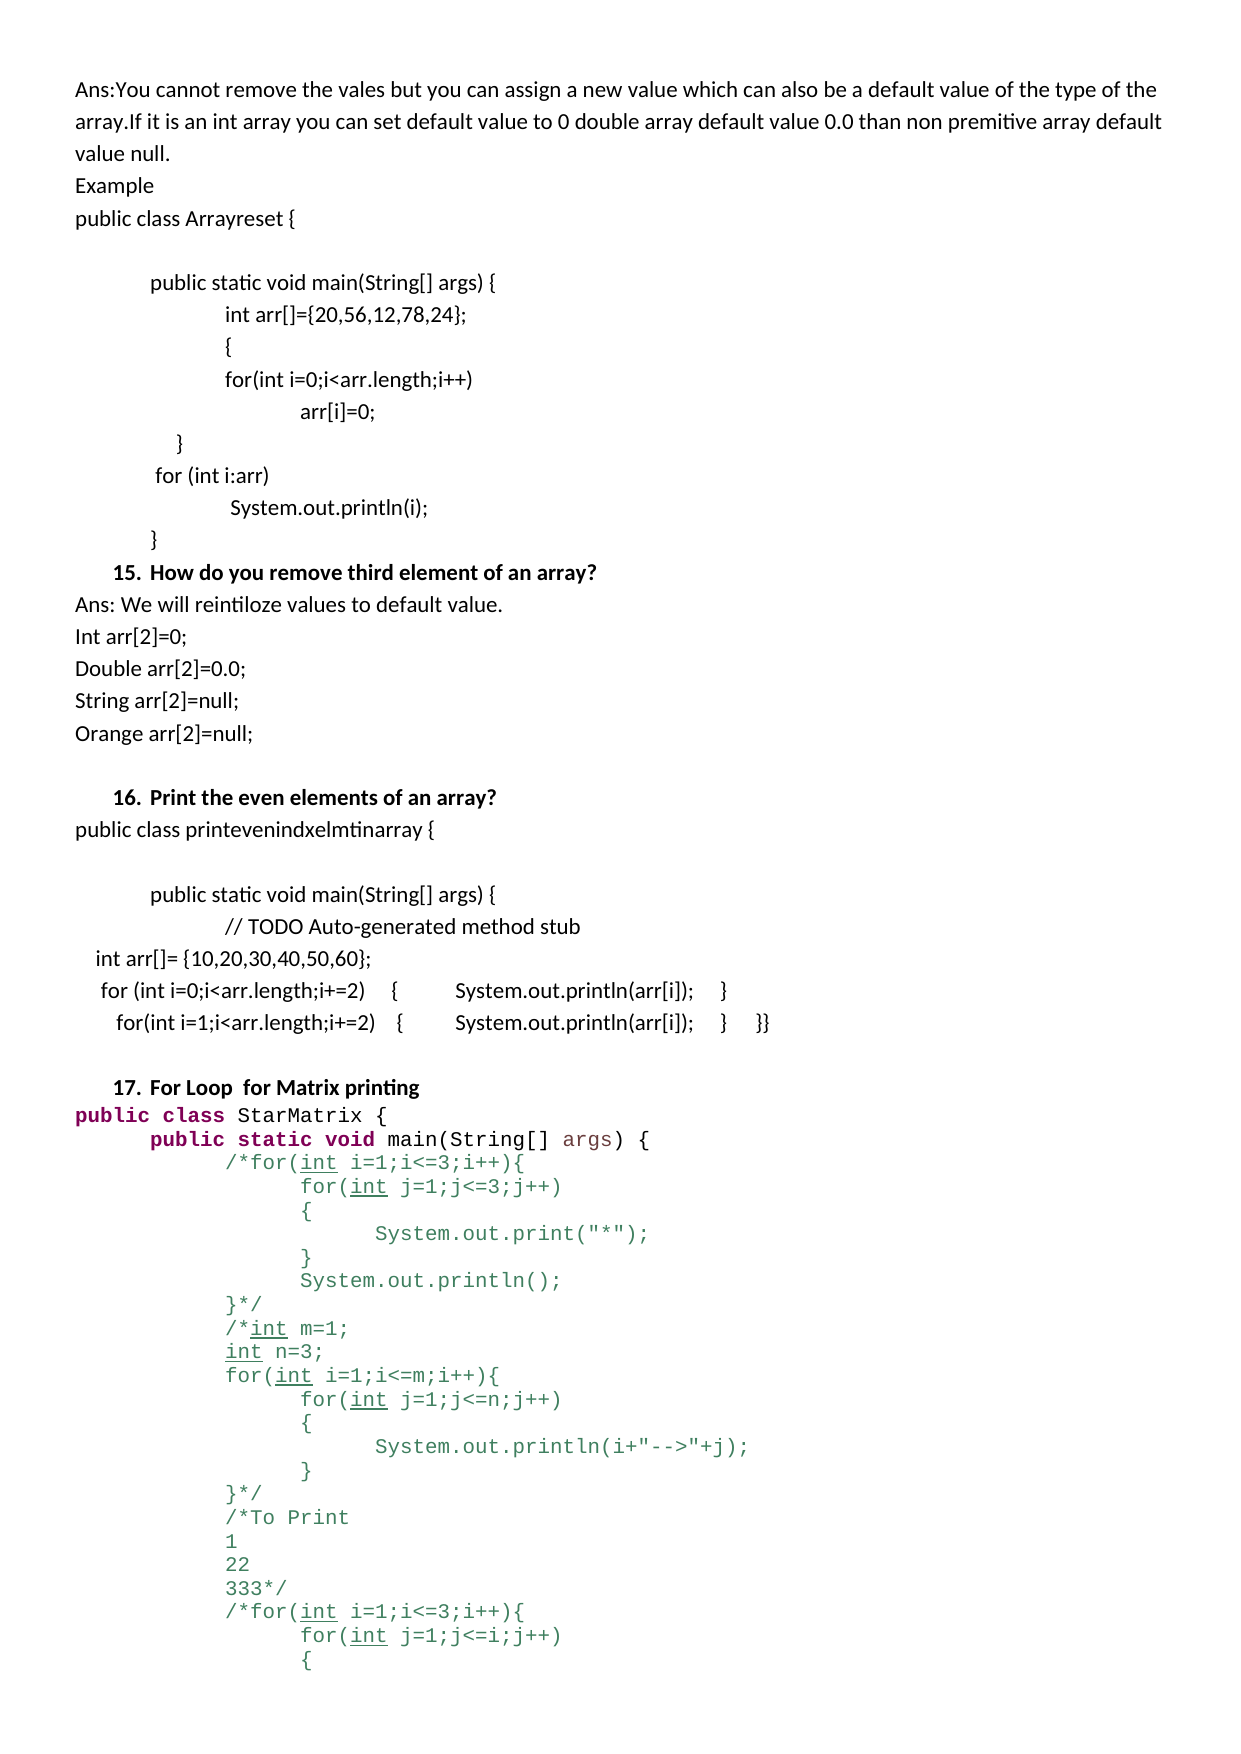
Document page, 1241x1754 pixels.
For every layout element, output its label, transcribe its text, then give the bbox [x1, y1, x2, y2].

text Double arr[2]=0.0; [75, 654, 1165, 682]
text for(int i=1;i<=m;i++){ [75, 1365, 1165, 1389]
text for (int i:arr) [75, 461, 1165, 489]
text 333*/ [75, 1578, 1165, 1602]
list How do you remove third element of an array? [112, 558, 1165, 586]
text }*/ [75, 1294, 1165, 1318]
text { [75, 1199, 1165, 1223]
text { [75, 332, 1165, 361]
text Ans:You cannot remove the vales but you can assign a new value which can also be a default value of the type of the array.If it is an int array you can set default value to 0 double array default value 0.0 than non premitive array default value null. [75, 75, 1165, 167]
text for(int j=1;j<=3;j++) [75, 1176, 1165, 1199]
list Print the even elements of an array? [112, 783, 1165, 811]
text }*/ [75, 1483, 1165, 1507]
text public static void main(String[] args) { [75, 880, 1165, 908]
text public class StarMatrix { [75, 1105, 1165, 1129]
text for(int j=1;j<=n;j++) [75, 1389, 1165, 1412]
text System.out.println(); [75, 1271, 1165, 1294]
text 22 [75, 1554, 1165, 1578]
text public static void main(String[] args) { [75, 268, 1165, 296]
text { [75, 1412, 1165, 1436]
text // TODO Auto-generated method stub [75, 912, 1165, 940]
text System.out.print("*"); [75, 1223, 1165, 1247]
text int n=3; [75, 1341, 1165, 1365]
text /*for(int i=1;i<=3;i++){ [75, 1152, 1165, 1176]
text Int arr[2]=0; [75, 622, 1165, 650]
text } [75, 1460, 1165, 1483]
text int arr[]= {10,20,30,40,50,60}; [75, 944, 1165, 972]
text for(int i=1;i<arr.length;i+=2) { System.out.println(arr[i]); } }} [75, 1008, 1165, 1036]
text for (int i=0;i<arr.length;i+=2) { System.out.println(arr[i]); } [75, 976, 1165, 1004]
text Example [75, 172, 1165, 199]
list For Loop for Matrix printing [112, 1073, 1165, 1101]
text String arr[2]=null; [75, 687, 1165, 714]
text System.out.println(i+"-->"+j); [75, 1436, 1165, 1460]
text Ans: We will reintiloze values to default value. [75, 590, 1165, 618]
text for(int j=1;j<=i;j++) [75, 1625, 1165, 1649]
text { [75, 1649, 1165, 1672]
text public static void main(String[] args) { [75, 1129, 1165, 1152]
text public class Arrayreset { [75, 204, 1165, 232]
text for(int i=0;i<arr.length;i++) [75, 365, 1165, 393]
text Orange arr[2]=null; [75, 719, 1165, 747]
text arr[i]=0; [75, 397, 1165, 425]
text } [75, 429, 1165, 457]
text } [75, 526, 1165, 554]
text /*int m=1; [75, 1318, 1165, 1341]
text public class printevenindxelmtinarray { [75, 815, 1165, 843]
text /*for(int i=1;i<=3;i++){ [75, 1602, 1165, 1625]
text 1 [75, 1531, 1165, 1554]
text System.out.println(i); [75, 493, 1165, 521]
text /*To Print [75, 1507, 1165, 1531]
text int arr[]={20,56,12,78,24}; [75, 300, 1165, 328]
text } [75, 1247, 1165, 1271]
